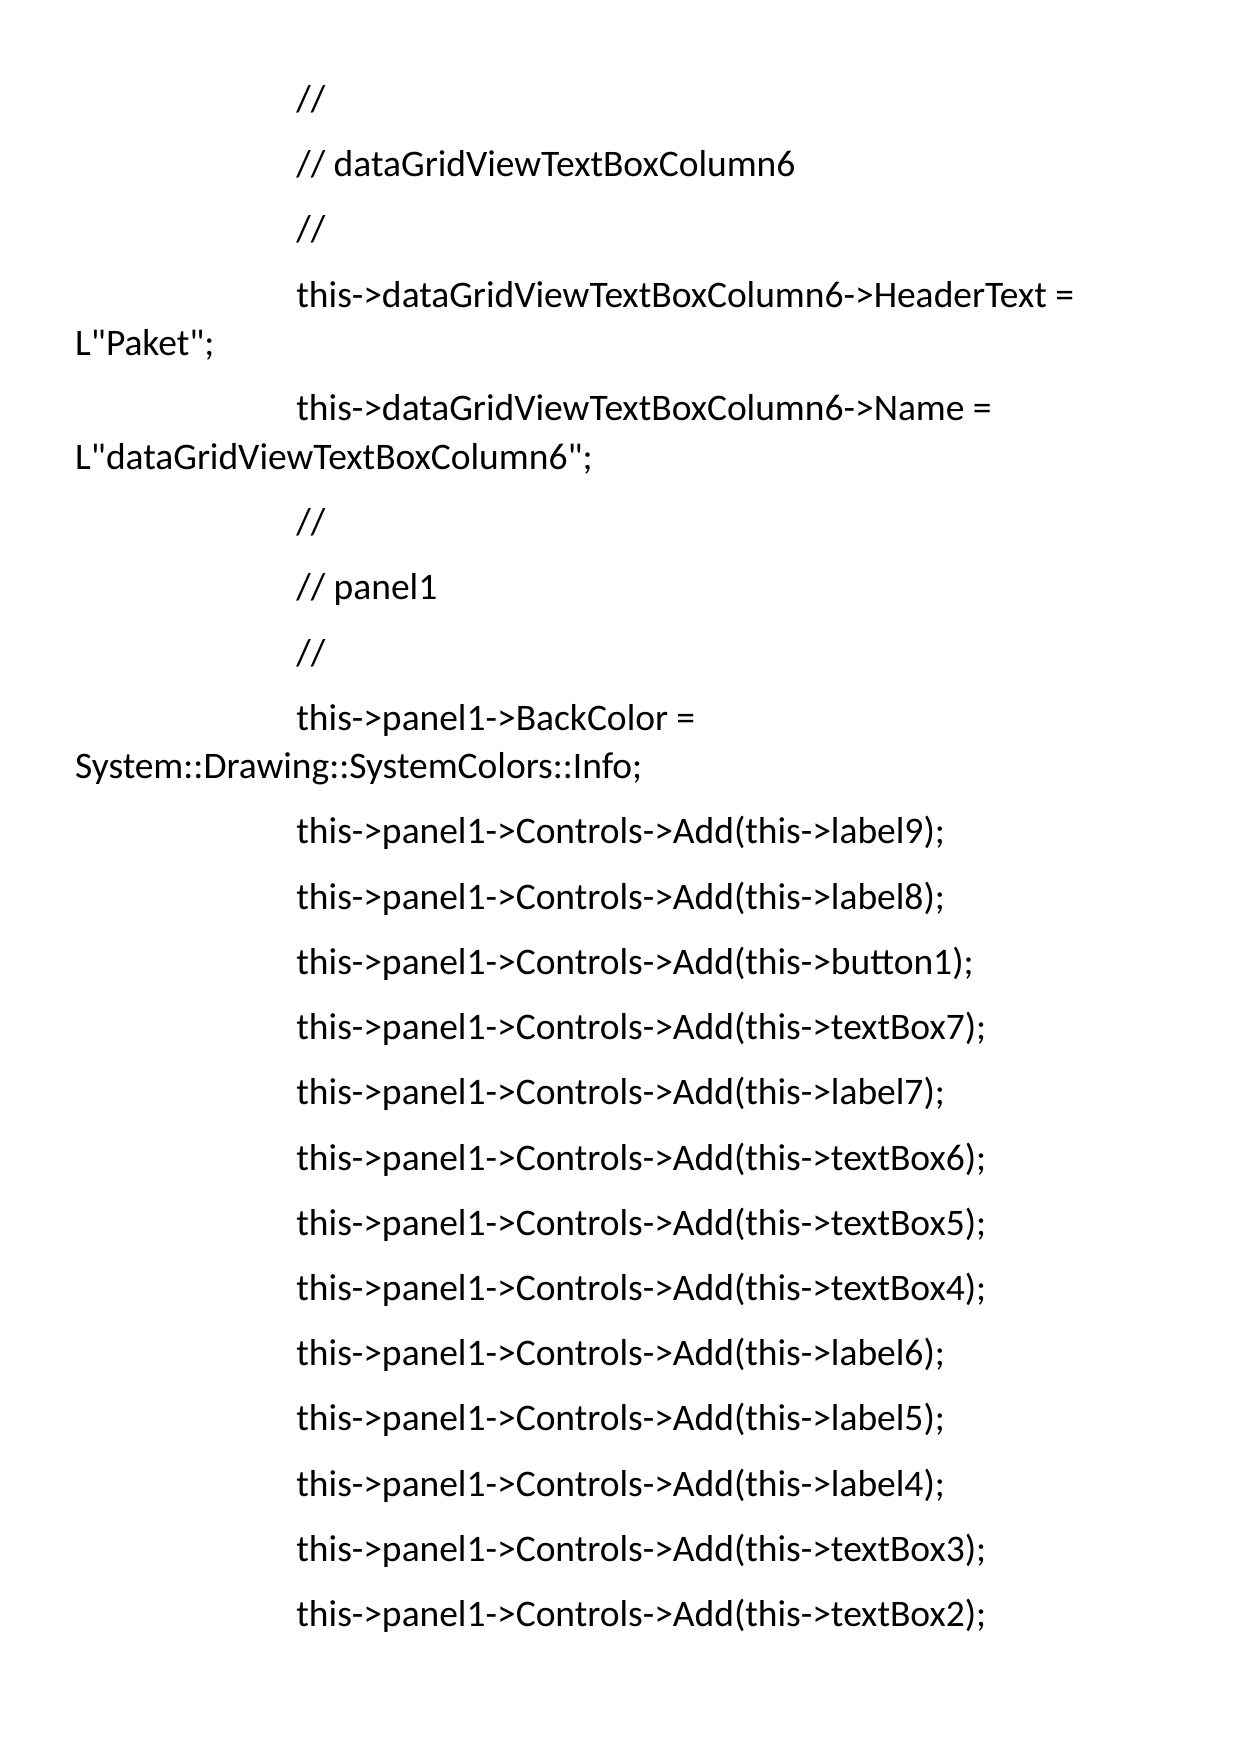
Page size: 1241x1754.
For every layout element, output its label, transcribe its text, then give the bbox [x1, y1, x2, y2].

text // [75, 628, 1165, 674]
text this->panel1->Controls->Add(this->label4); [75, 1459, 1165, 1505]
text this->panel1->Controls->Add(this->textBox3); [75, 1525, 1165, 1571]
text this->panel1->Controls->Add(this->textBox6); [75, 1133, 1165, 1179]
text // [75, 498, 1165, 544]
text this->dataGridViewTextBoxColumn6->HeaderText = L"Paket"; [75, 271, 1165, 365]
text this->panel1->Controls->Add(this->label7); [75, 1068, 1165, 1114]
text // dataGridViewTextBoxColumn6 [75, 140, 1165, 186]
text this->dataGridViewTextBoxColumn6->Name = L"dataGridViewTextBoxColumn6"; [75, 384, 1165, 479]
text this->panel1->Controls->Add(this->label6); [75, 1329, 1165, 1375]
text // [75, 205, 1165, 251]
text // panel1 [75, 563, 1165, 609]
text // [75, 75, 1165, 121]
text this->panel1->Controls->Add(this->label5); [75, 1394, 1165, 1440]
text this->panel1->Controls->Add(this->label9); [75, 807, 1165, 853]
text this->panel1->Controls->Add(this->textBox5); [75, 1199, 1165, 1244]
text this->panel1->Controls->Add(this->textBox7); [75, 1003, 1165, 1049]
text this->panel1->Controls->Add(this->textBox2); [75, 1590, 1165, 1636]
text this->panel1->Controls->Add(this->button1); [75, 938, 1165, 984]
text this->panel1->BackColor = System::Drawing::SystemColors::Info; [75, 694, 1165, 788]
text this->panel1->Controls->Add(this->label8); [75, 873, 1165, 918]
text this->panel1->Controls->Add(this->textBox4); [75, 1264, 1165, 1310]
